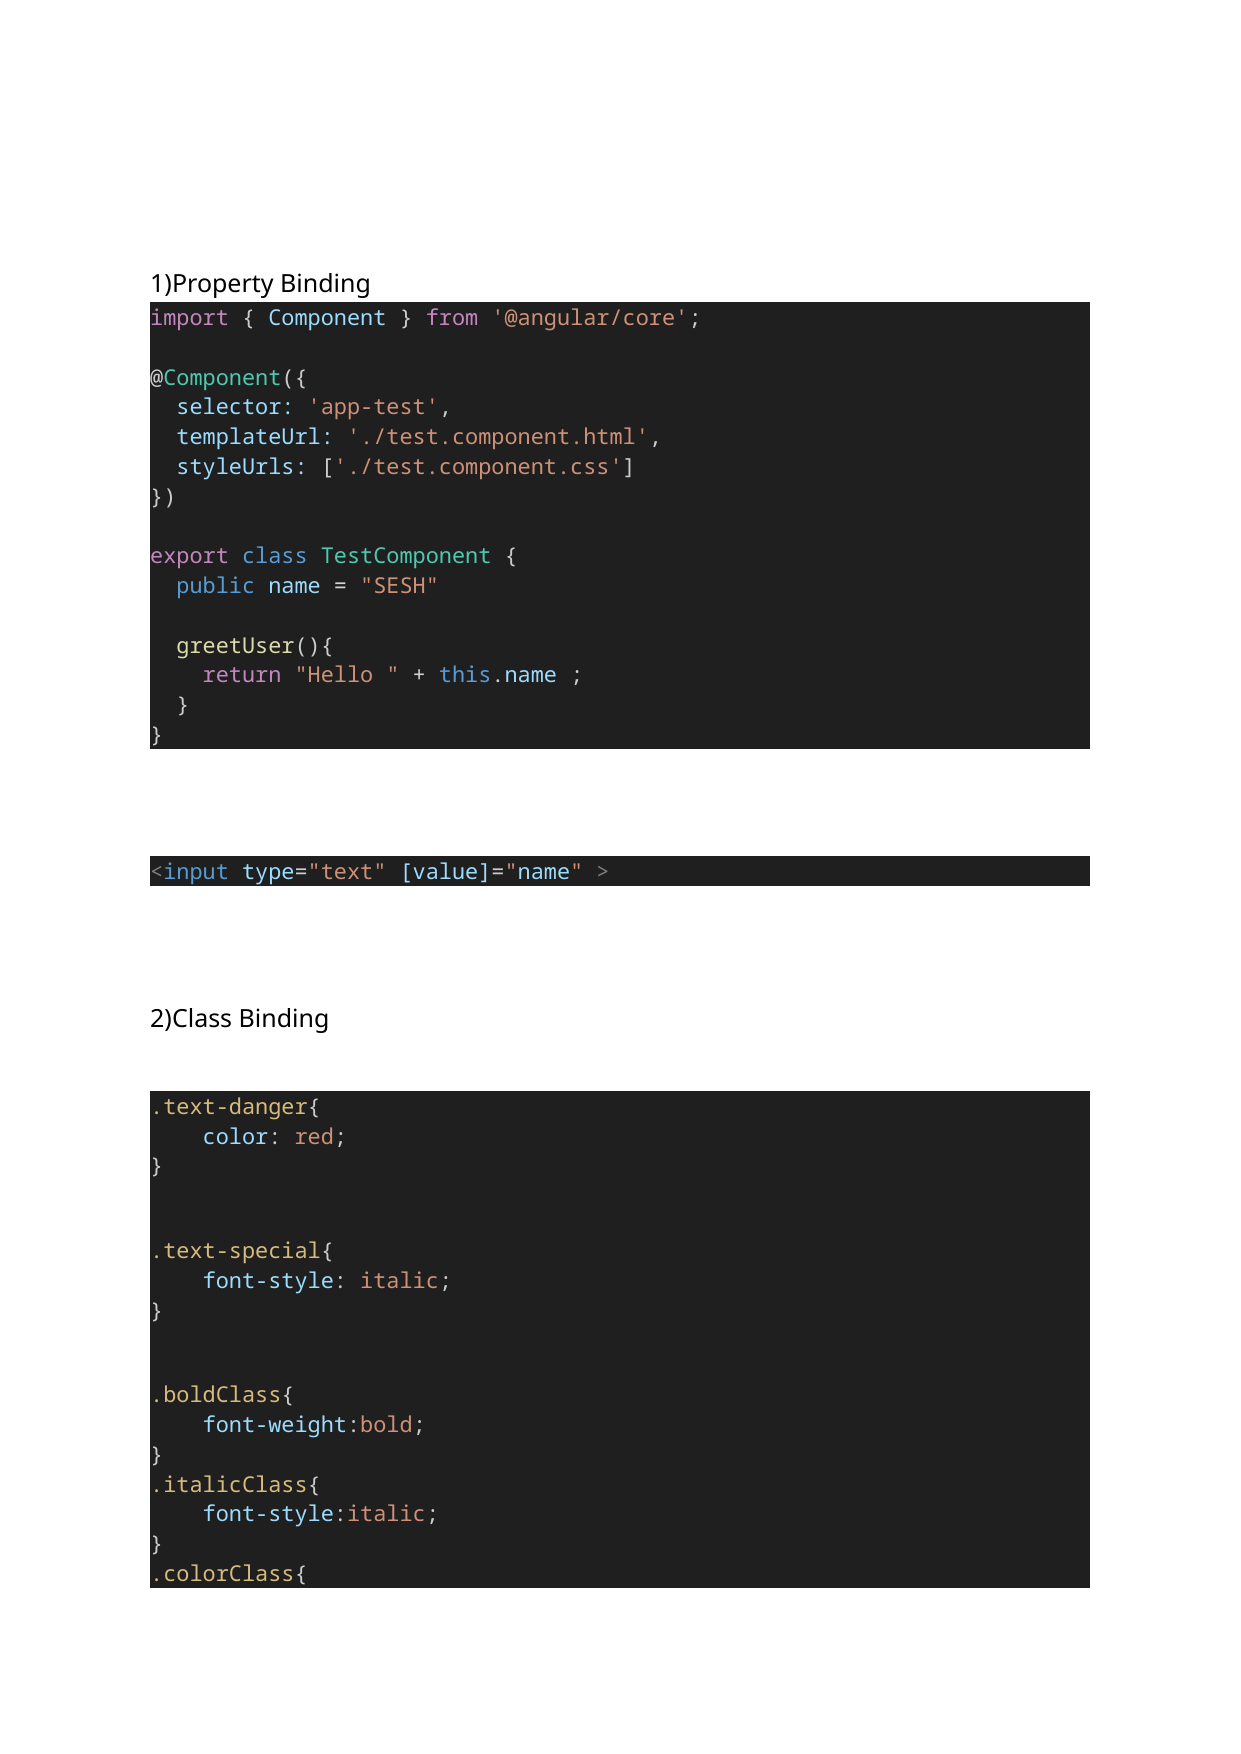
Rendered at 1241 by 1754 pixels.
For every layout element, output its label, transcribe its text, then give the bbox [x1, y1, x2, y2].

text styleUrls: ['./test.component.css'] [150, 451, 1090, 481]
text } [150, 1439, 1090, 1469]
text .text-special{ [150, 1235, 1090, 1265]
text .text-danger{ [150, 1091, 1090, 1121]
text @Component({ [150, 362, 1090, 391]
text } [150, 1528, 1090, 1558]
text .boldClass{ [150, 1379, 1090, 1409]
subtitle Class Binding [150, 1001, 1090, 1035]
text font-style: italic; [150, 1265, 1090, 1295]
text templateUrl: './test.component.html', [150, 421, 1090, 451]
text greetUser(){ [150, 630, 1090, 659]
text selector: 'app-test', [150, 391, 1090, 421]
text } [150, 719, 1090, 749]
text return "Hello " + this.name ; [150, 659, 1090, 689]
text } [150, 689, 1090, 719]
text color: red; [150, 1121, 1090, 1151]
text }) [150, 481, 1090, 511]
text } [150, 1151, 1090, 1180]
text font-weight:bold; [150, 1409, 1090, 1439]
text public name = "SESH" [150, 570, 1090, 600]
text <input type="text" [value]="name" > [150, 856, 1090, 886]
subtitle Property Binding [150, 265, 1090, 299]
text .colorClass{ [150, 1558, 1090, 1588]
text } [150, 1295, 1090, 1324]
text .italicClass{ [150, 1469, 1090, 1498]
text import { Component } from '@angular/core'; [150, 302, 1090, 332]
text export class TestComponent { [150, 540, 1090, 570]
text font-style:italic; [150, 1498, 1090, 1528]
